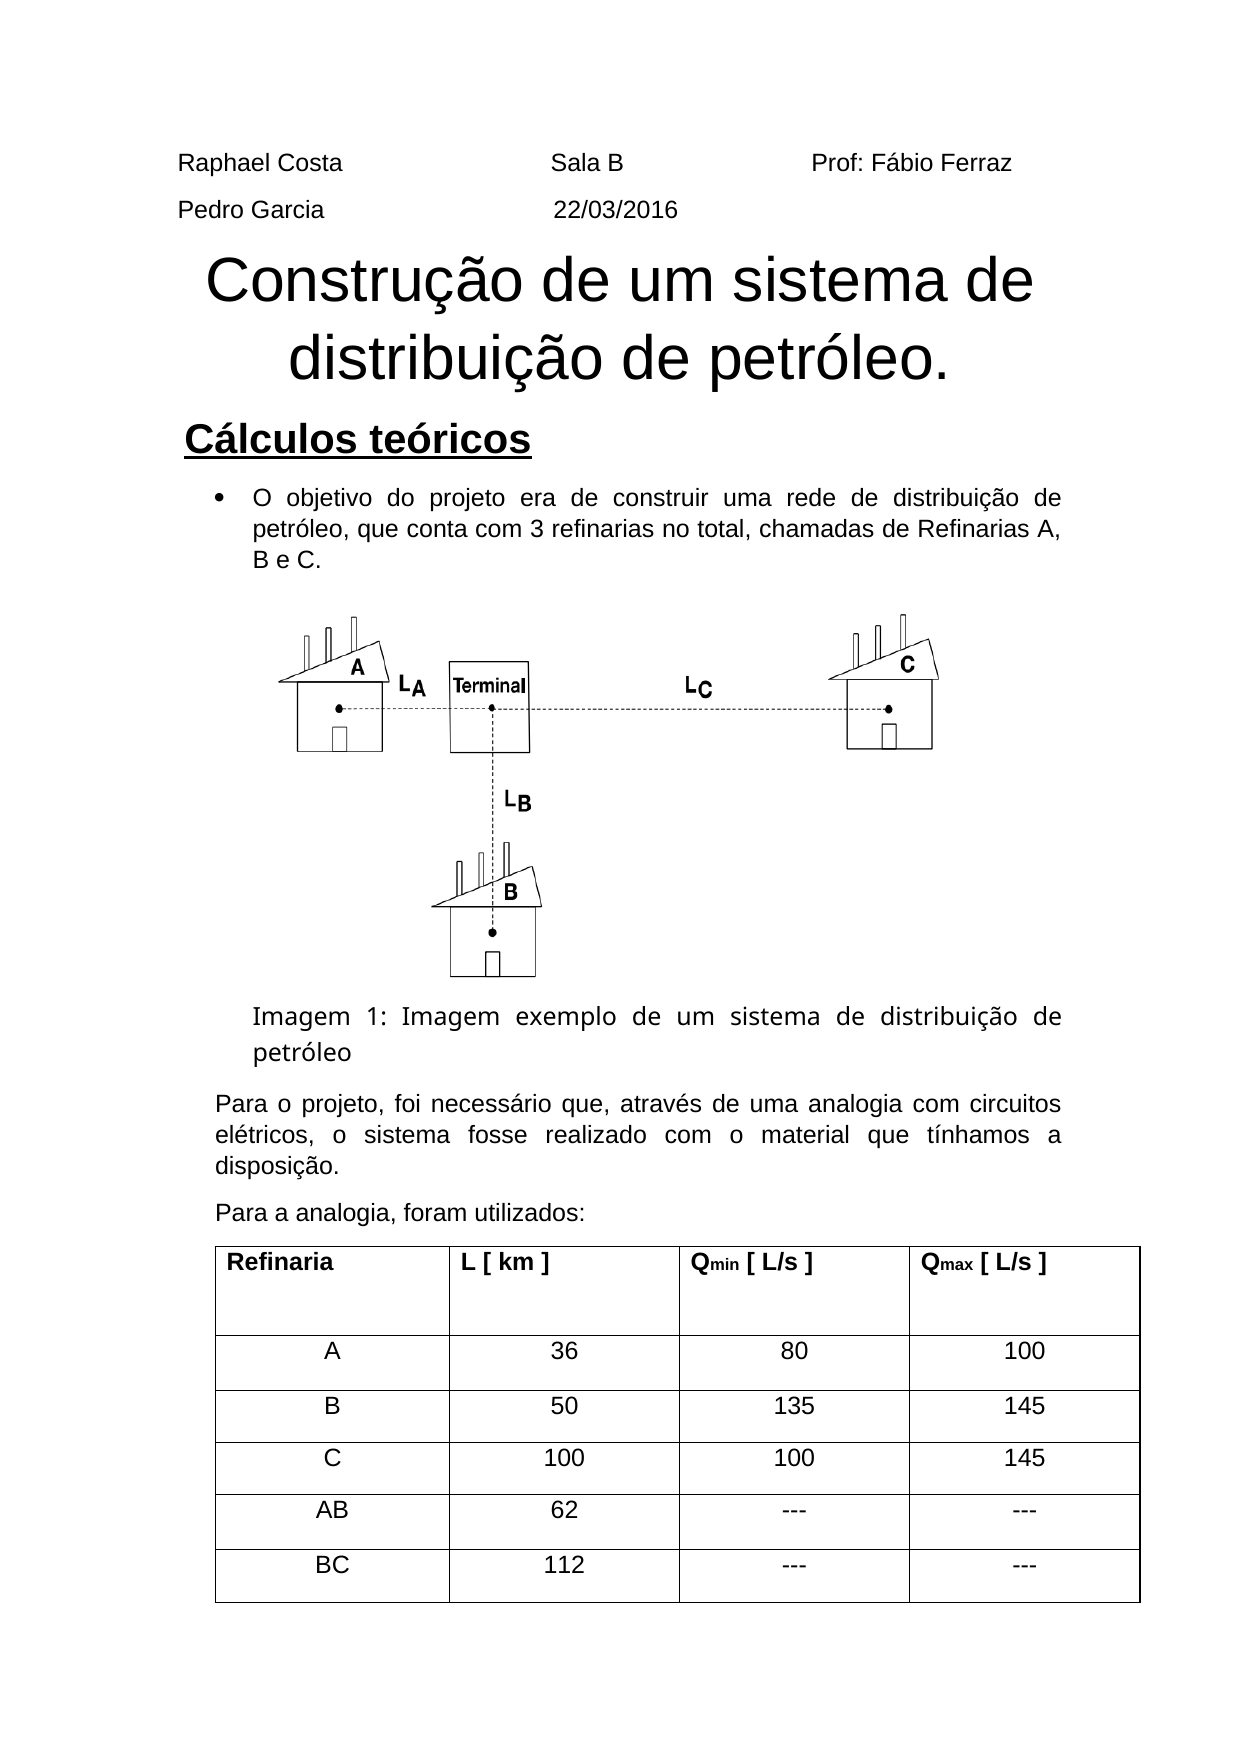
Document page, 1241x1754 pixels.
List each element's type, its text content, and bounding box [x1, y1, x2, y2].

table_cell AB [216, 1495, 449, 1549]
table_cell 112 [450, 1550, 679, 1602]
text Pedro Garcia 22/03/2016 [177, 195, 1063, 224]
table_cell 135 [680, 1391, 909, 1442]
table_cell 100 [910, 1336, 1139, 1390]
table_cell 50 [450, 1391, 679, 1442]
table_cell B [216, 1391, 449, 1442]
table_cell --- [910, 1550, 1139, 1602]
table_header L [ km ] [450, 1247, 679, 1335]
text Cálculos teóricos [177, 415, 1063, 463]
picture [252, 607, 962, 997]
table_cell --- [910, 1495, 1139, 1549]
list O objetivo do projeto era de construir uma rede de distribuição de petróleo, que conta com 3 refinarias no total, chamadas de Refinarias A, B e C. [215, 483, 1063, 574]
table_cell BC [216, 1550, 449, 1602]
text Para a analogia, foram utilizados: [215, 1198, 1063, 1227]
table_cell 100 [680, 1443, 909, 1494]
text Raphael Costa Sala B Prof: Fábio Ferraz [177, 148, 1063, 176]
table_header Qmax [ L/s ] [910, 1247, 1139, 1335]
table_header Qmin [ L/s ] [680, 1247, 909, 1335]
table_cell 145 [910, 1443, 1139, 1494]
table_cell 36 [450, 1336, 679, 1390]
list Imagem 1: Imagem exemplo de um sistema de distribuição de petróleo [252, 998, 1063, 1069]
text Construção de um sistema de distribuição de petróleo. [177, 243, 1063, 392]
table_cell 62 [450, 1495, 679, 1549]
text Para o projeto, foi necessário que, através de uma analogia com circuitos elétricos, o sistema fosse realizado com o material que tínhamos a disposição. [215, 1088, 1063, 1179]
table_cell A [216, 1336, 449, 1390]
table_cell --- [680, 1550, 909, 1602]
table_header Refinaria [216, 1247, 449, 1335]
table_cell 145 [910, 1391, 1139, 1442]
table_cell C [216, 1443, 449, 1494]
table_cell 100 [450, 1443, 679, 1494]
table_cell --- [680, 1495, 909, 1549]
table_cell 80 [680, 1336, 909, 1390]
